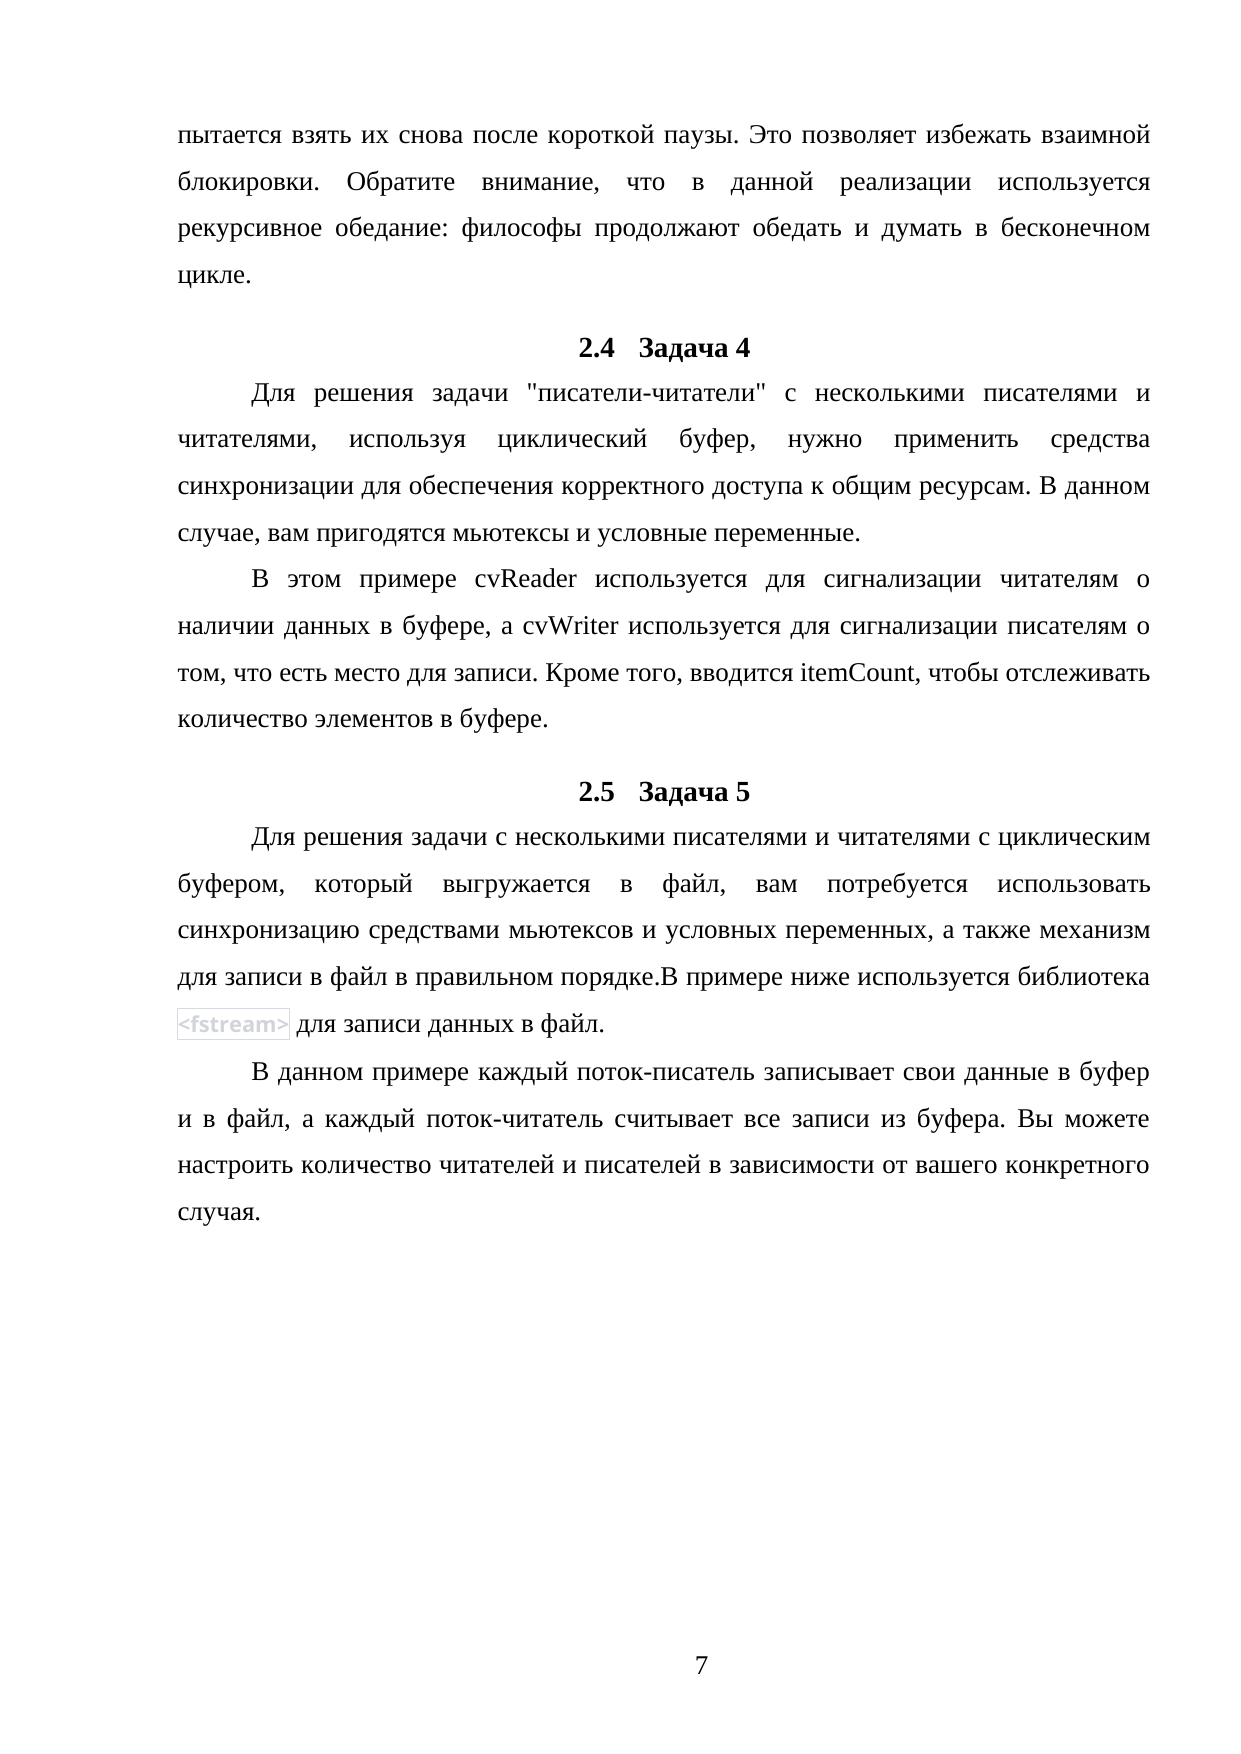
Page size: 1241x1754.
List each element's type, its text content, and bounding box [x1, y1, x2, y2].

text Для решения задачи "писатели-читатели" с несколькими писателями и читателями, используя циклический буфер, нужно применить средства синхронизации для обеспечения корректного доступа к общим ресурсам. В данном случае, вам пригодятся мьютексы и условные переменные. [177, 376, 1152, 547]
text В данном примере каждый поток-писатель записывает свои данные в буфер и в файл, а каждый поток-читатель считывает все записи из буфера. Вы можете настроить количество читателей и писателей в зависимости от вашего конкретного случая. [177, 1055, 1152, 1226]
subtitle Задача 5 [177, 774, 1152, 808]
text Для решения задачи с несколькими писателями и читателями с циклическим буфером, который выгружается в файл, вам потребуется использовать синхронизацию средствами мьютексов и условных переменных, а также механизм для записи в файл в правильном порядке.В примере ниже используется библиотека <fstream> для записи данных в файл. [177, 820, 1152, 1039]
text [177, 118, 1152, 289]
text В этом примере cvReader используется для сигнализации читателям о наличии данных в буфере, а cvWriter используется для сигнализации писателям о том, что есть место для записи. Кроме того, вводится itemCount, чтобы отслеживать количество элементов в буфере. [177, 562, 1152, 734]
subtitle Задача 4 [177, 330, 1152, 363]
